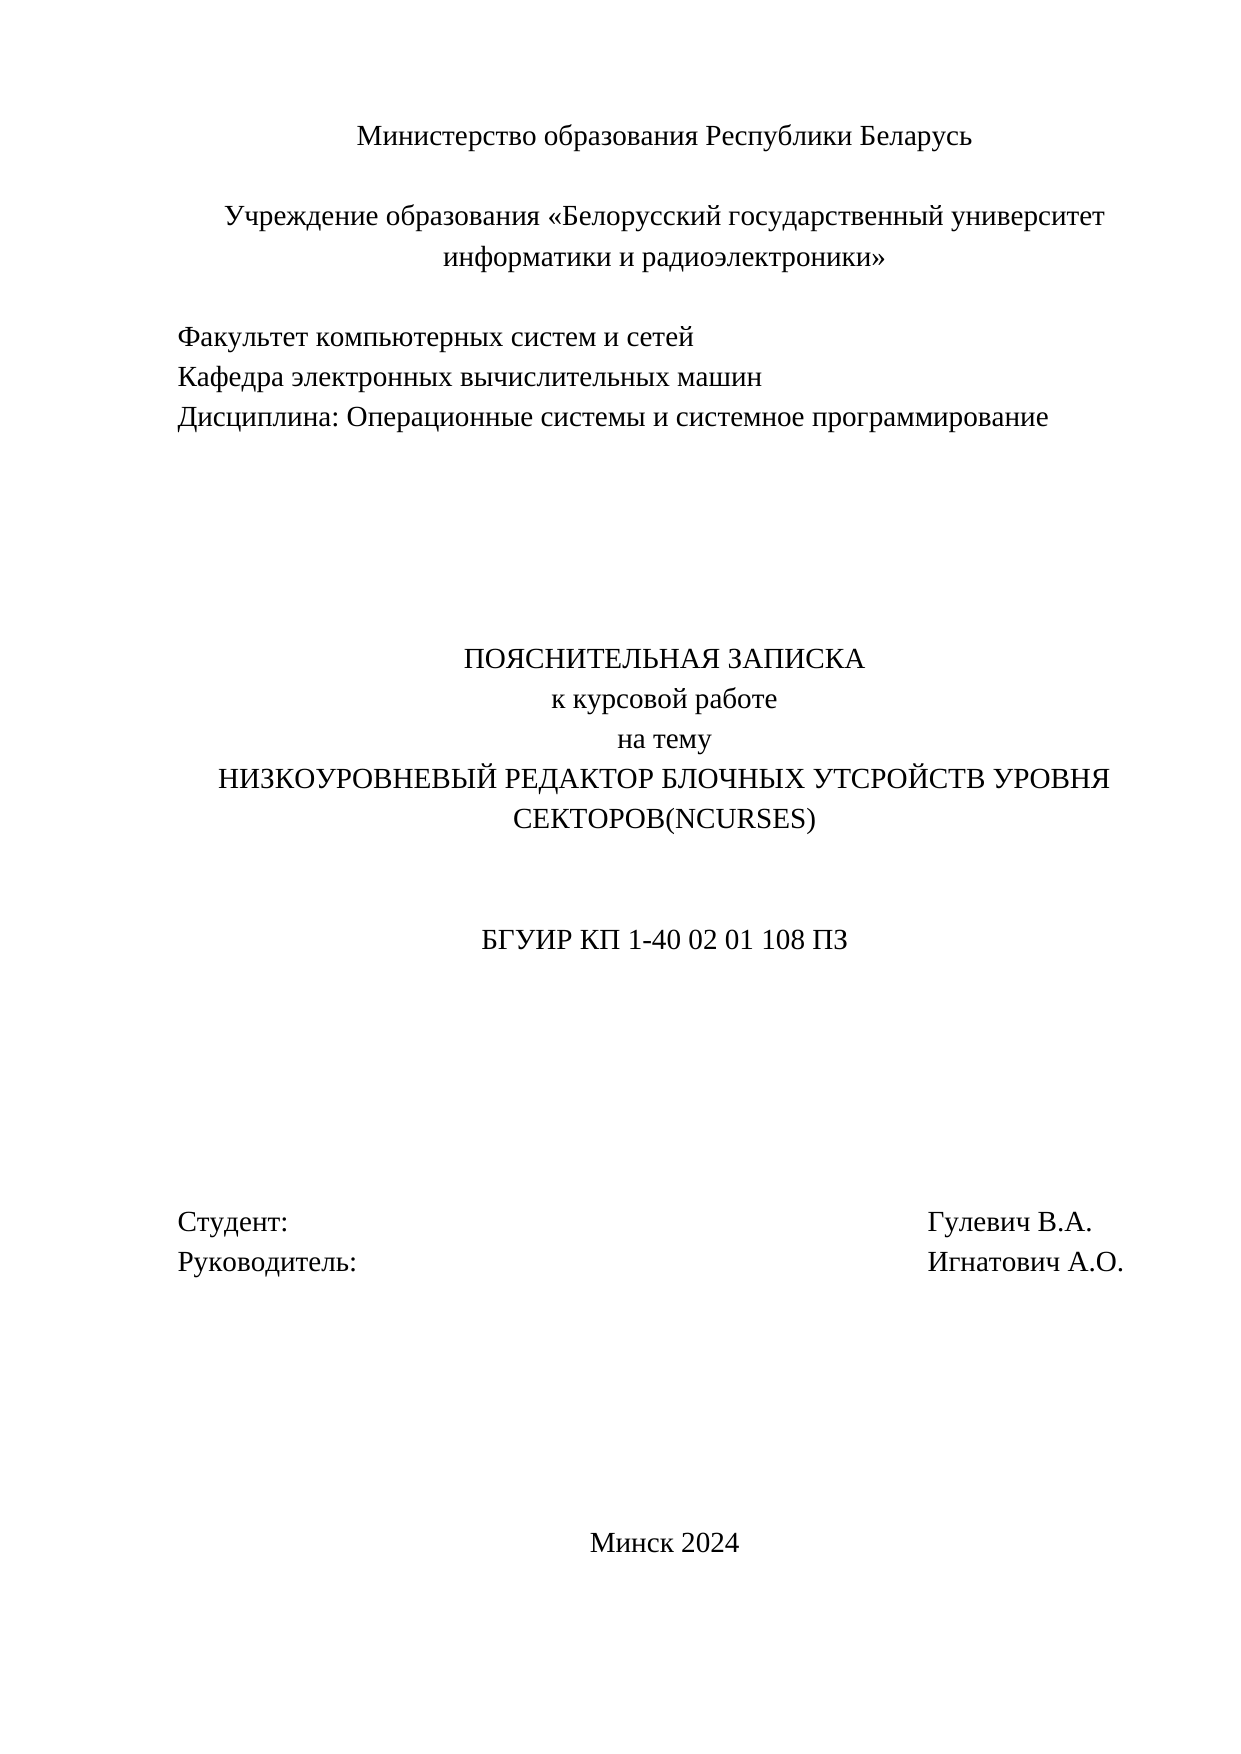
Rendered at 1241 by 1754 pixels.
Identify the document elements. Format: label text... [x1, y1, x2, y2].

text Руководитель: Игнатович А.О. [177, 1244, 1152, 1277]
text ПОЯСНИТЕЛЬНАЯ ЗАПИСКА [177, 641, 1152, 674]
text Министерство образования Республики Беларусь [177, 118, 1152, 152]
text Студент: Гулевич В.А. [177, 1204, 1152, 1237]
text информатики и радиоэлектроники» [177, 239, 1152, 272]
text Кафедра электронных вычислительных машин [177, 359, 1152, 393]
text Дисциплина: Операционные системы и системное программирование [177, 399, 1152, 433]
text Учреждение образования «Белорусский государственный университет [177, 198, 1152, 232]
text к курсовой работе [177, 681, 1152, 714]
text БГУИР КП 1-40 02 01 108 ПЗ [177, 922, 1152, 956]
text НИЗКОУРОВНЕВЫЙ РЕДАКТОР БЛОЧНЫХ УТСРОЙСТВ УРОВНЯ СЕКТОРОВ(NCURSES) [177, 761, 1152, 835]
text Факультет компьютерных систем и сетей [177, 319, 1152, 353]
text Минск 2024 [177, 1525, 1152, 1559]
text на тему [177, 721, 1152, 755]
